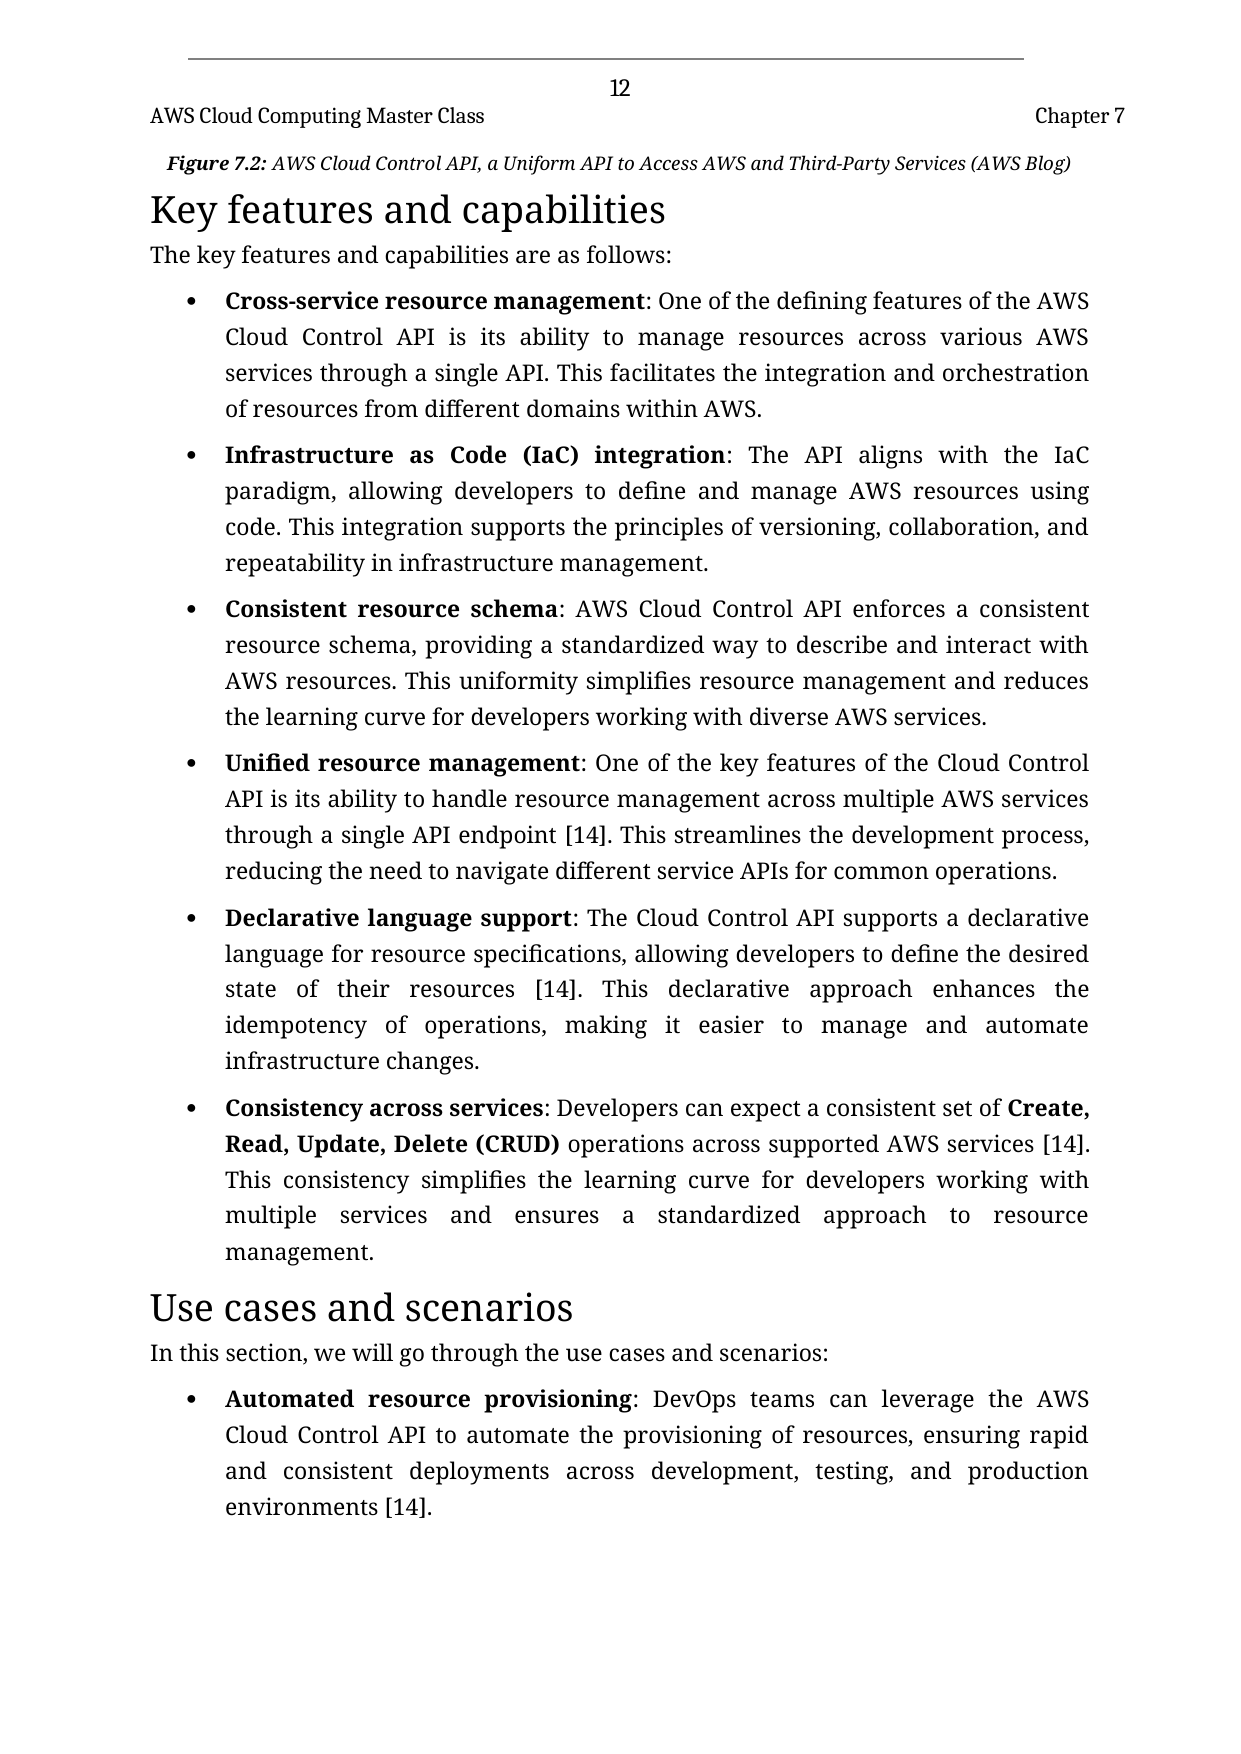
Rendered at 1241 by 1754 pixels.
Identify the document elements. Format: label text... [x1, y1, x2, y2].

list Infrastructure as Code (IaC) integration: The API aligns with the IaC paradigm, allowing developers to define and manage AWS resources using code. This integration supports the principles of versioning, collaboration, and repeatability in infrastructure management. [187, 439, 1090, 578]
text Key features and capabilities [150, 183, 1090, 234]
list Automated resource provisioning: DevOps teams can leverage the AWS Cloud Control API to automate the provisioning of resources, ensuring rapid and consistent deployments across development, testing, and production environments. [187, 1383, 1090, 1522]
text Use cases and scenarios [150, 1282, 1090, 1333]
list Consistent resource schema: AWS Cloud Control API enforces a consistent resource schema, providing a standardized way to describe and interact with AWS resources. This uniformity simplifies resource management and reduces the learning curve for developers working with diverse AWS services. [187, 593, 1090, 732]
list Cross-service resource management: One of the defining features of the AWS Cloud Control API is its ability to manage resources across various AWS services through a single API. This facilitates the integration and orchestration of resources from different domains within AWS. [187, 285, 1090, 424]
text The key features and capabilities are as follows: [150, 238, 1090, 270]
list Consistency across services: Developers can expect a consistent set of Create, Read, Update, Delete (CRUD) operations across supported AWS services. This consistency simplifies the learning curve for developers working with multiple services and ensures a standardized approach to resource management. [187, 1092, 1090, 1267]
list Unified resource management: One of the key features of the Cloud Control API is its ability to handle resource management across multiple AWS services through a single API endpoint. This streamlines the development process, reducing the need to navigate different service APIs for common operations. [187, 747, 1090, 886]
text Figure 7.2: AWS Cloud Control API, a Uniform API to Access AWS and Third-Party Services (AWS Blog) [150, 150, 1090, 176]
list Declarative language support: The Cloud Control API supports a declarative language for resource specifications, allowing developers to define the desired state of their resources. This declarative approach enhances the idempotency of operations, making it easier to manage and automate infrastructure changes. [187, 902, 1090, 1077]
text In this section, we will go through the use cases and scenarios: [150, 1337, 1090, 1368]
